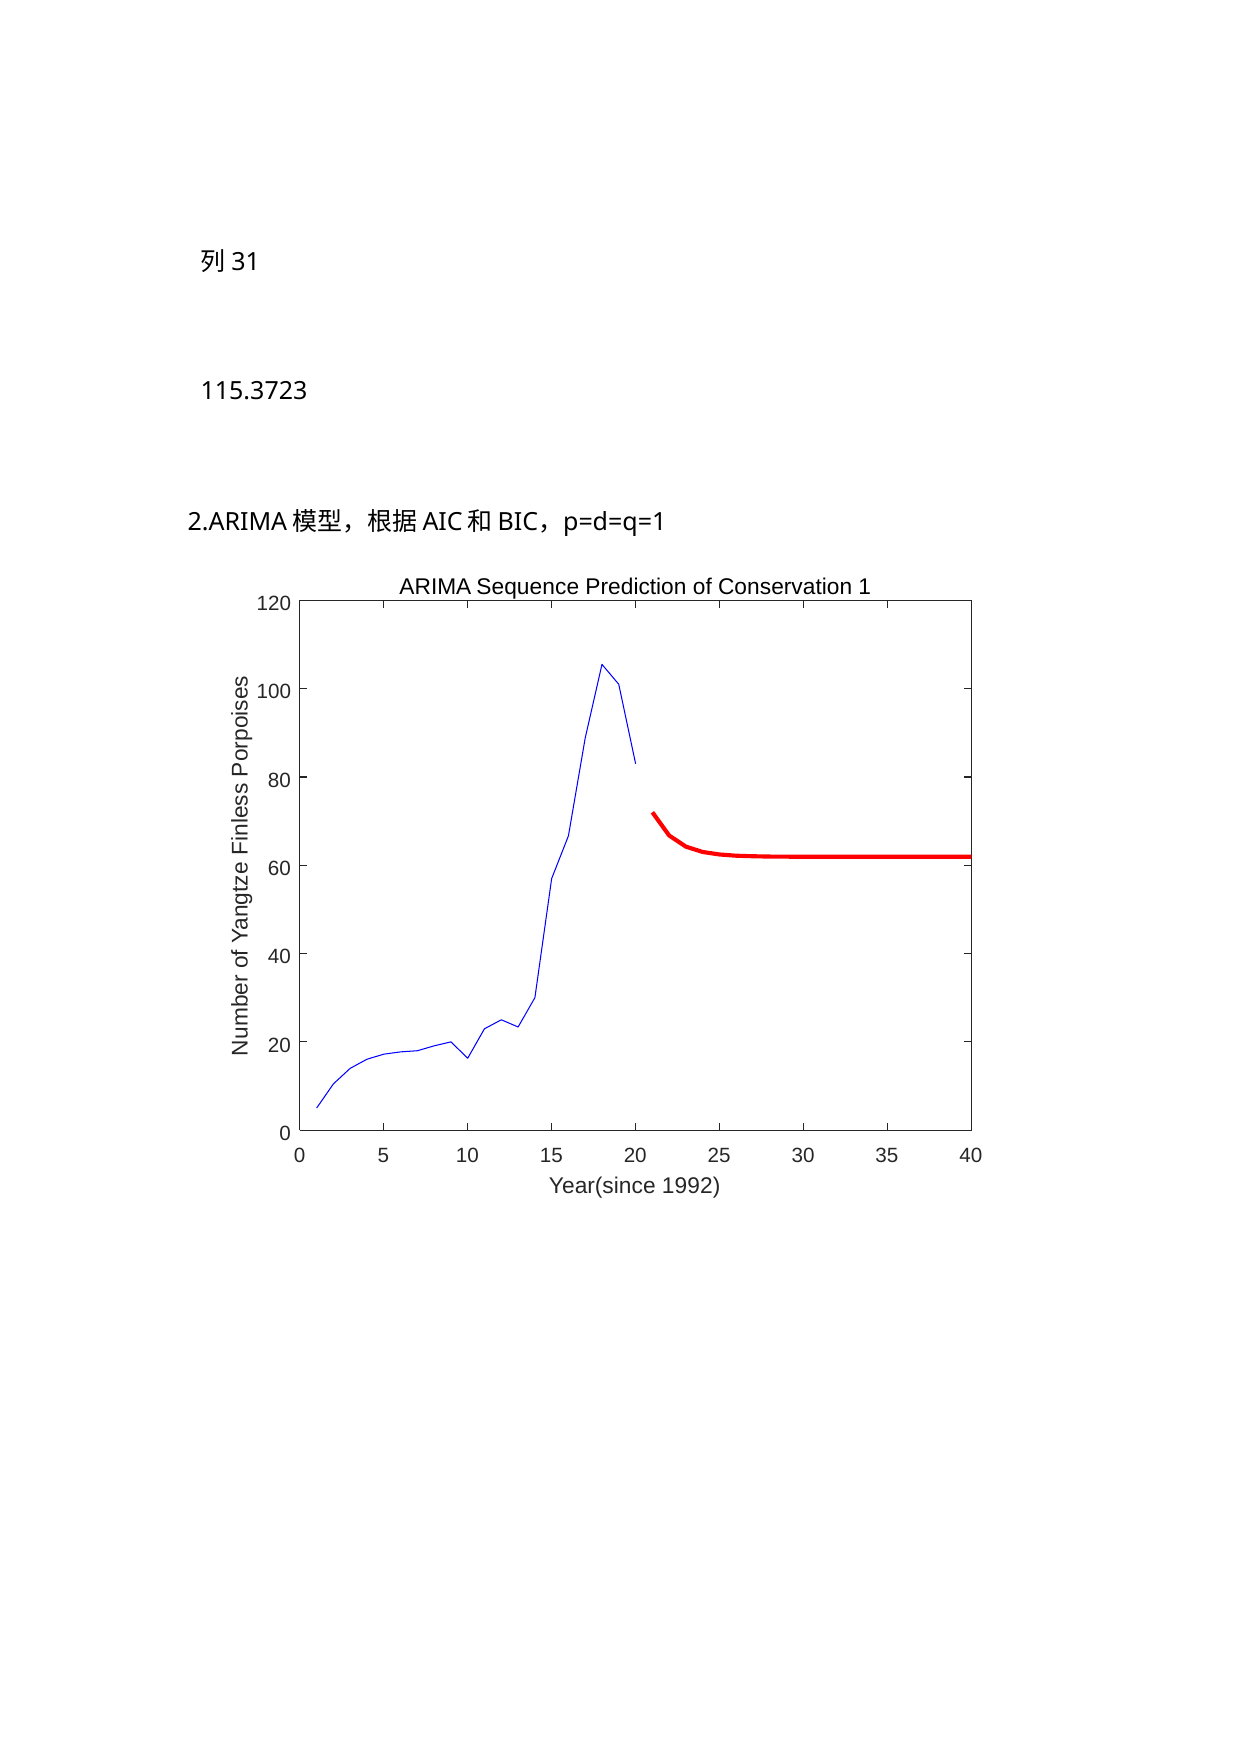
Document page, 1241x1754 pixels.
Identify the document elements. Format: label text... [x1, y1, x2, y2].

text 115.3723 [187, 357, 1053, 422]
text 2.ARIMA模型，根据AIC和BIC，p=d=q=1 [187, 487, 1053, 552]
text 列 31 [187, 227, 1053, 292]
